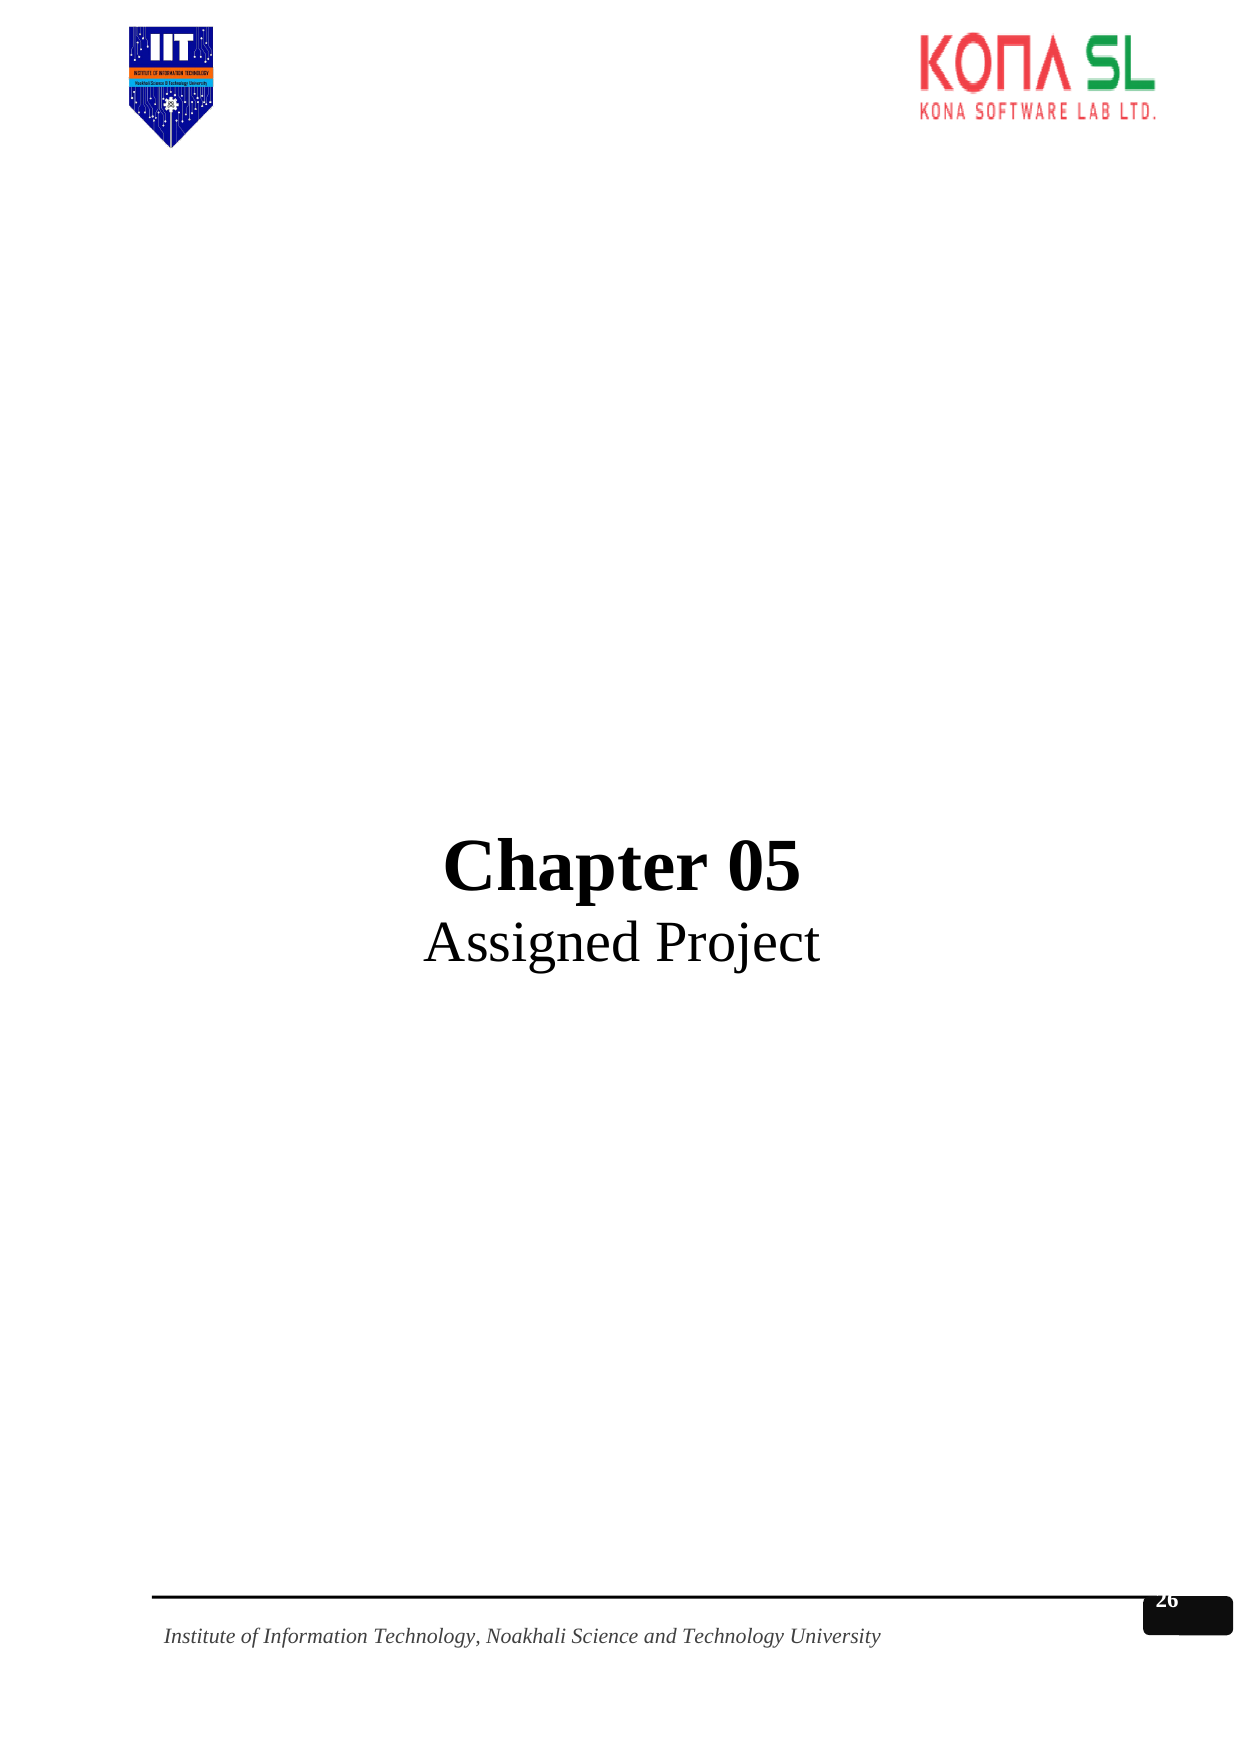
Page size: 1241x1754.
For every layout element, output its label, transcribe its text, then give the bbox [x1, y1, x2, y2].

picture [123, 25, 219, 151]
text Assigned Project [150, 906, 1094, 973]
text Chapter 05 [150, 820, 1094, 906]
picture [918, 29, 1157, 124]
